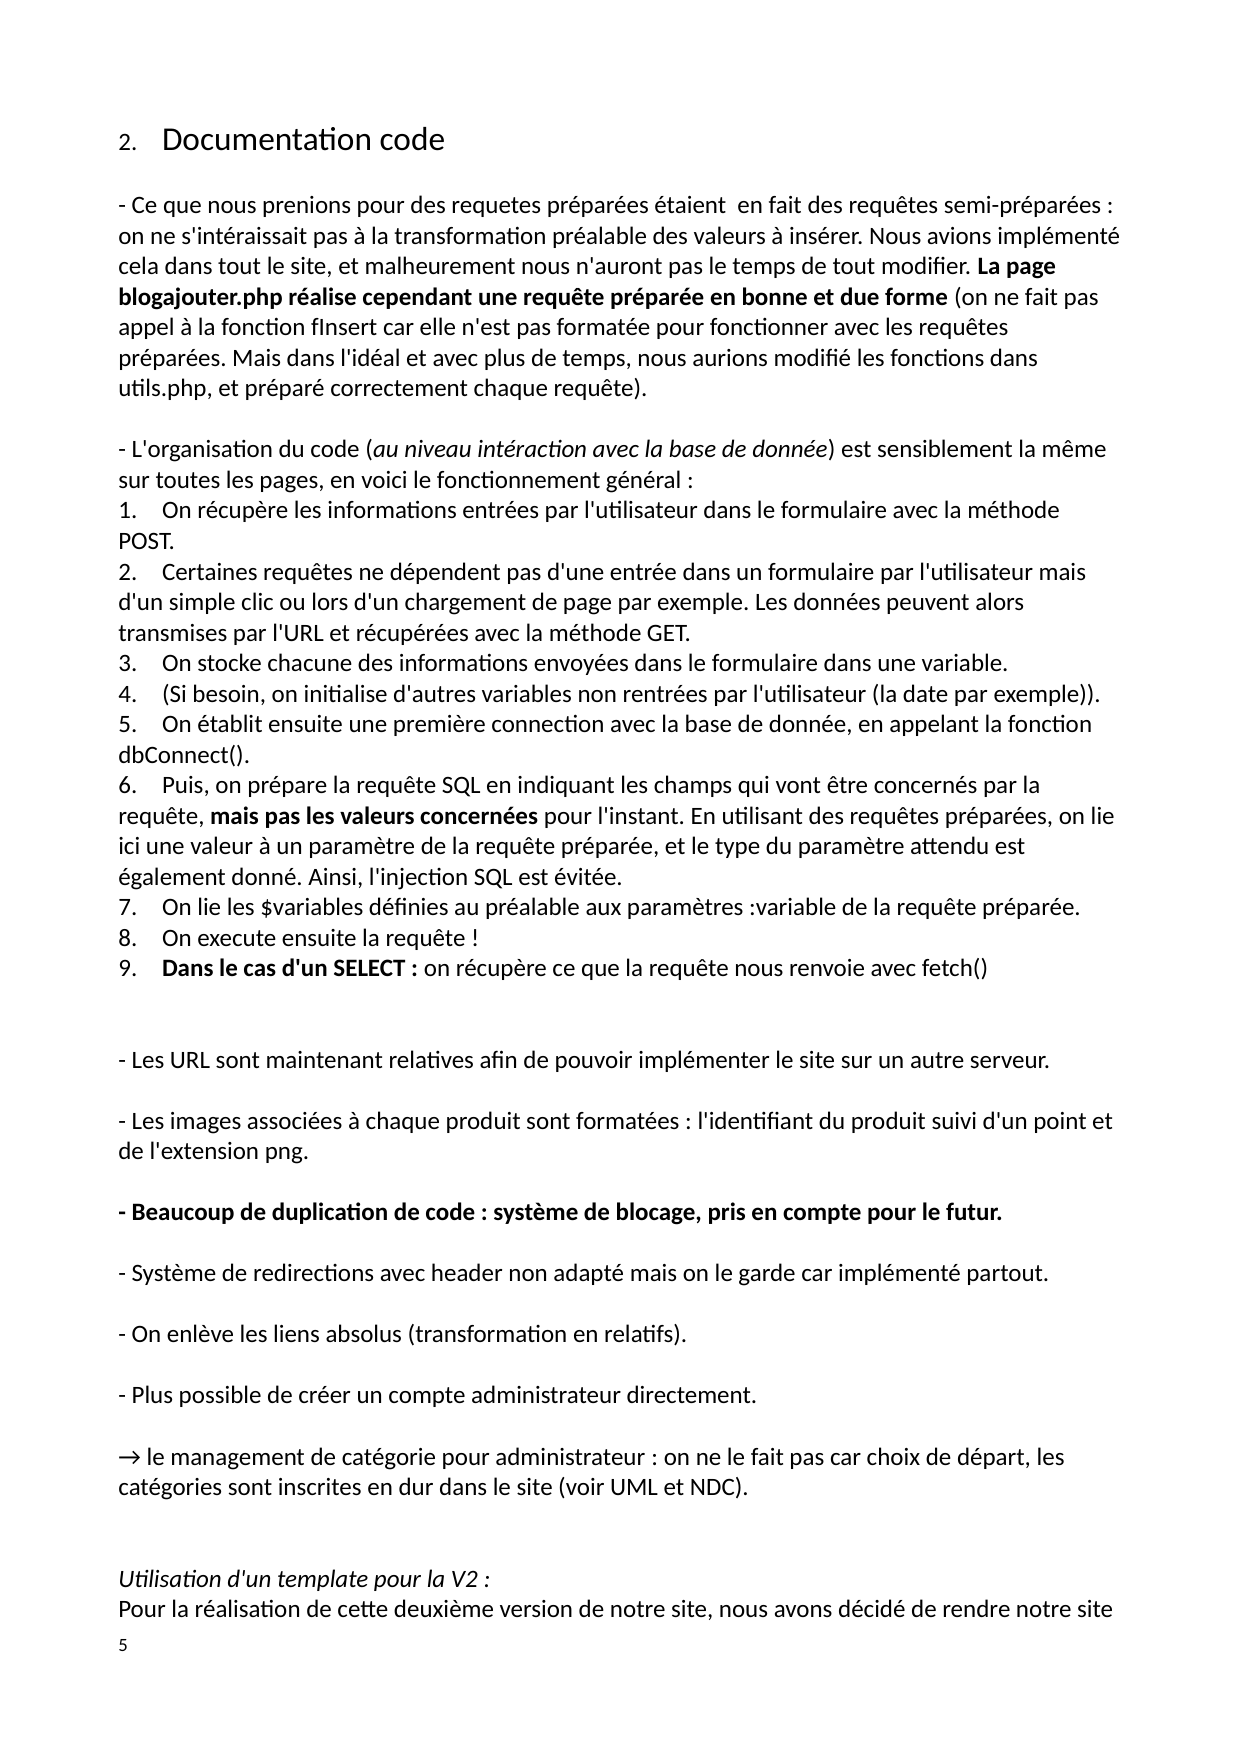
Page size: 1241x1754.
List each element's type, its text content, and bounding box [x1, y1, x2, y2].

list Certaines requêtes ne dépendent pas d'une entrée dans un formulaire par l'utilisateur mais d'un simple clic ou lors d'un chargement de page par exemple. Les données peuvent alors transmises par l'URL et récupérées avec la méthode GET. [118, 556, 1122, 647]
list Puis, on prépare la requête SQL en indiquant les champs qui vont être concernés par la requête, mais pas les valeurs concernées pour l'instant. En utilisant des requêtes préparées, on lie ici une valeur à un paramètre de la requête préparée, et le type du paramètre attendu est également donné. Ainsi, l'injection SQL est évitée. [118, 769, 1122, 891]
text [118, 1593, 1122, 1624]
list On execute ensuite la requête ! [118, 922, 1122, 952]
text Utilisation d'un template pour la V2 : [118, 1563, 1122, 1593]
list On lie les $variables définies au préalable aux paramètres :variable de la requête préparée. [118, 891, 1122, 922]
text - Plus possible de créer un compte administrateur directement. [118, 1380, 1122, 1410]
list (Si besoin, on initialise d'autres variables non rentrées par l'utilisateur (la date par exemple)). [118, 678, 1122, 708]
list Dans le cas d'un SELECT : on récupère ce que la requête nous renvoie avec fetch() [118, 952, 1122, 983]
text - L'organisation du code (au niveau intéraction avec la base de donnée) est sensiblement la même sur toutes les pages, en voici le fonctionnement général : [118, 433, 1122, 494]
list On récupère les informations entrées par l'utilisateur dans le formulaire avec la méthode POST. [118, 494, 1122, 556]
list On établit ensuite une première connection avec la base de donnée, en appelant la fonction dbConnect(). [118, 708, 1122, 769]
text - Beaucoup de duplication de code : système de blocage, pris en compte pour le futur. [118, 1197, 1122, 1227]
list On stocke chacune des informations envoyées dans le formulaire dans une variable. [118, 647, 1122, 678]
text - Ce que nous prenions pour des requetes préparées étaient en fait des requêtes semi-préparées : on ne s'intéraissait pas à la transformation préalable des valeurs à insérer. Nous avions implémenté cela dans tout le site, et malheurement nous n'auront pas le temps de tout modifier. La page blogajouter.php réalise cependant une requête préparée en bonne et due forme (on ne fait pas appel à la fonction fInsert car elle n'est pas formatée pour fonctionner avec les requêtes préparées. Mais dans l'idéal et avec plus de temps, nous aurions modifié les fonctions dans utils.php, et préparé correctement chaque requête). [118, 189, 1122, 403]
text - Système de redirections avec header non adapté mais on le garde car implémenté partout. [118, 1258, 1122, 1288]
list Documentation code [118, 118, 1122, 159]
text - Les images associées à chaque produit sont formatées : l'identifiant du produit suivi d'un point et de l'extension png. [118, 1105, 1122, 1166]
text → le management de catégorie pour administrateur : on ne le fait pas car choix de départ, les catégories sont inscrites en dur dans le site (voir UML et NDC). [118, 1441, 1122, 1502]
text - On enlève les liens absolus (transformation en relatifs). [118, 1319, 1122, 1349]
text - Les URL sont maintenant relatives afin de pouvoir implémenter le site sur un autre serveur. [118, 1044, 1122, 1074]
